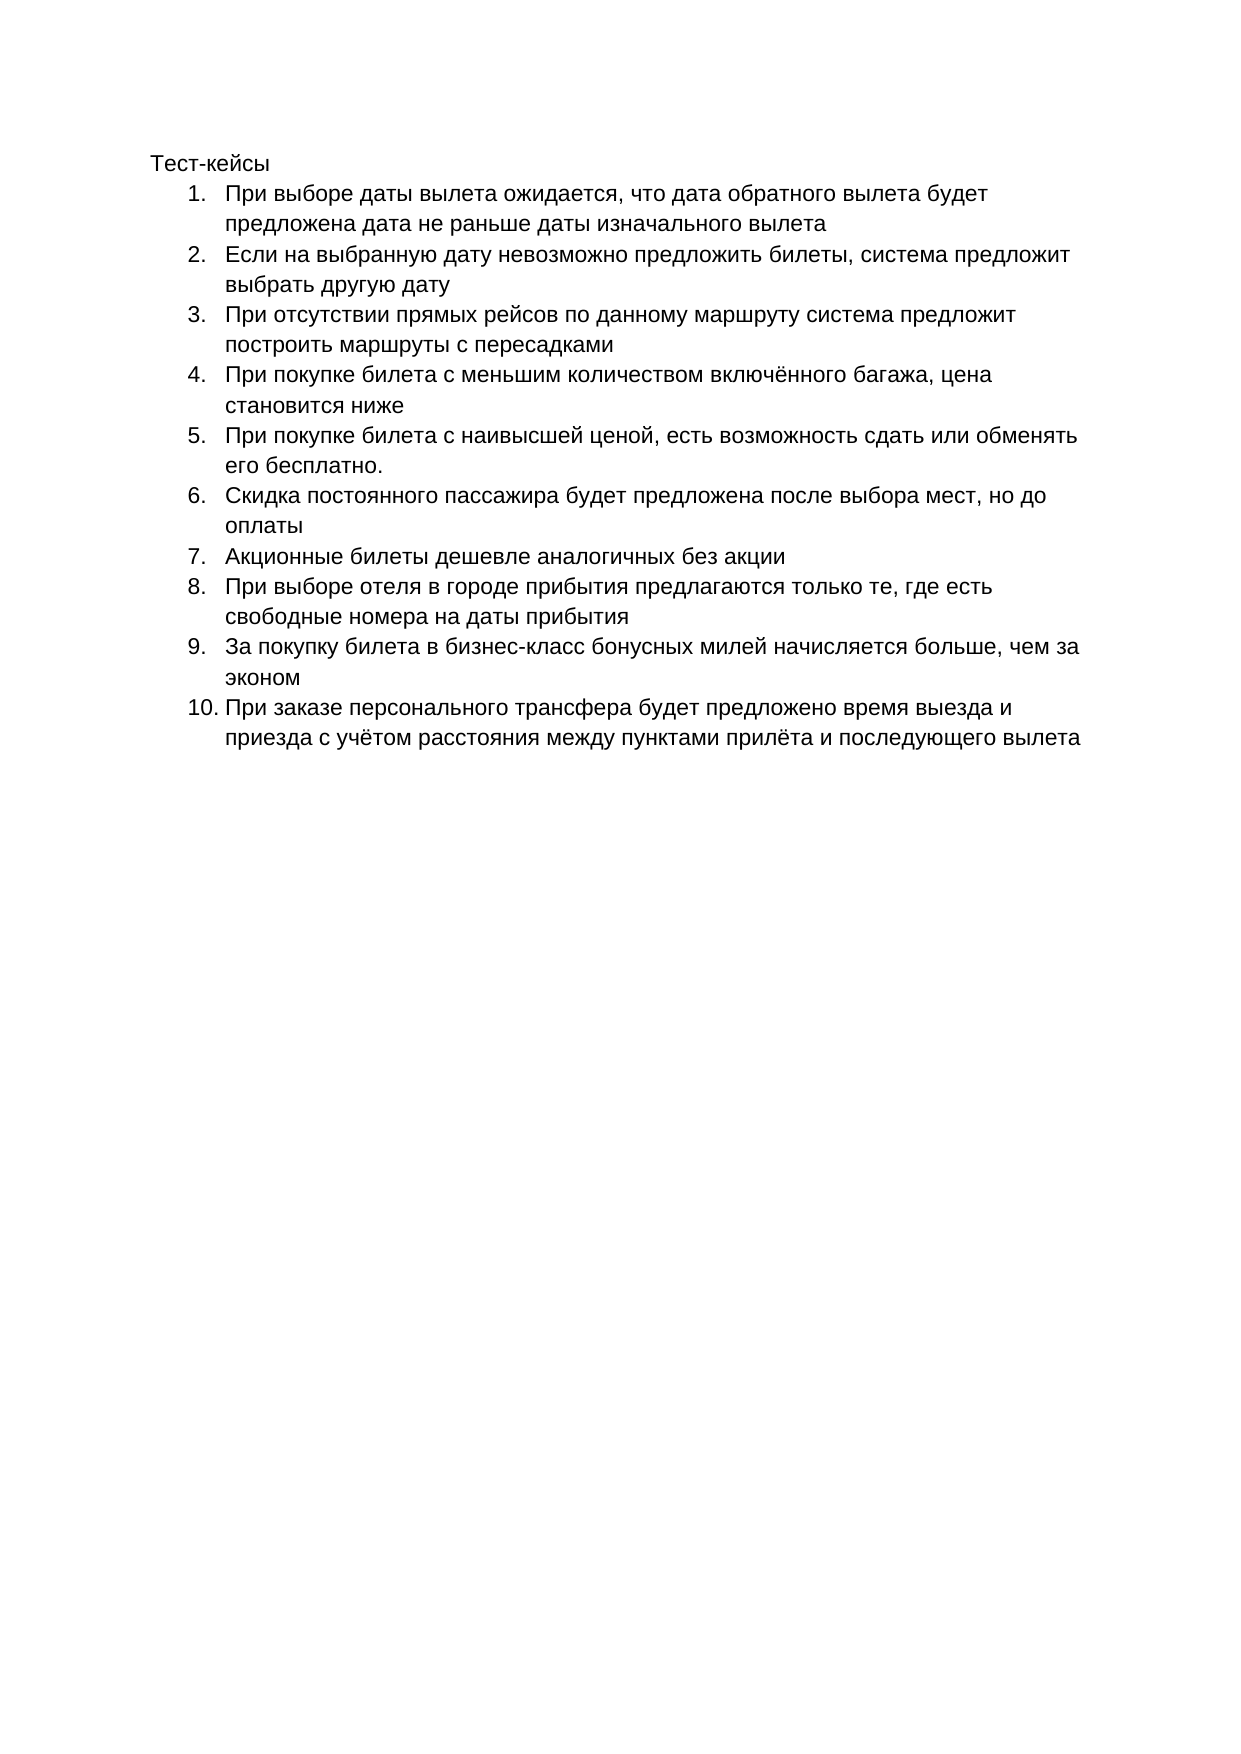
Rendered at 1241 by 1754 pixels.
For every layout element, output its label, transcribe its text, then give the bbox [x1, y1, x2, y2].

text Тест-кейсы [150, 150, 1090, 176]
list При отсутствии прямых рейсов по данному маршруту система предложит построить маршруты с пересадками [187, 301, 1090, 358]
list При заказе персонального трансфера будет предложено время выезда и приезда с учётом расстояния между пунктами прилёта и последующего вылета [187, 694, 1090, 750]
list При покупке билета с наивысшей ценой, есть возможность сдать или обменять его бесплатно. [187, 422, 1090, 478]
list Если на выбранную дату невозможно предложить билеты, система предложит выбрать другую дату [187, 241, 1090, 297]
list Скидка постоянного пассажира будет предложена после выбора мест, но до оплаты [187, 482, 1090, 539]
list При покупке билета с меньшим количеством включённого багажа, цена становится ниже [187, 361, 1090, 418]
list При выборе отеля в городе прибытия предлагаются только те, где есть свободные номера на даты прибытия [187, 573, 1090, 629]
list За покупку билета в бизнес-класс бонусных милей начисляется больше, чем за эконом [187, 633, 1090, 690]
list При выборе даты вылета ожидается, что дата обратного вылета будет предложена дата не раньше даты изначального вылета [187, 180, 1090, 237]
list Акционные билеты дешевле аналогичных без акции [187, 543, 1090, 569]
